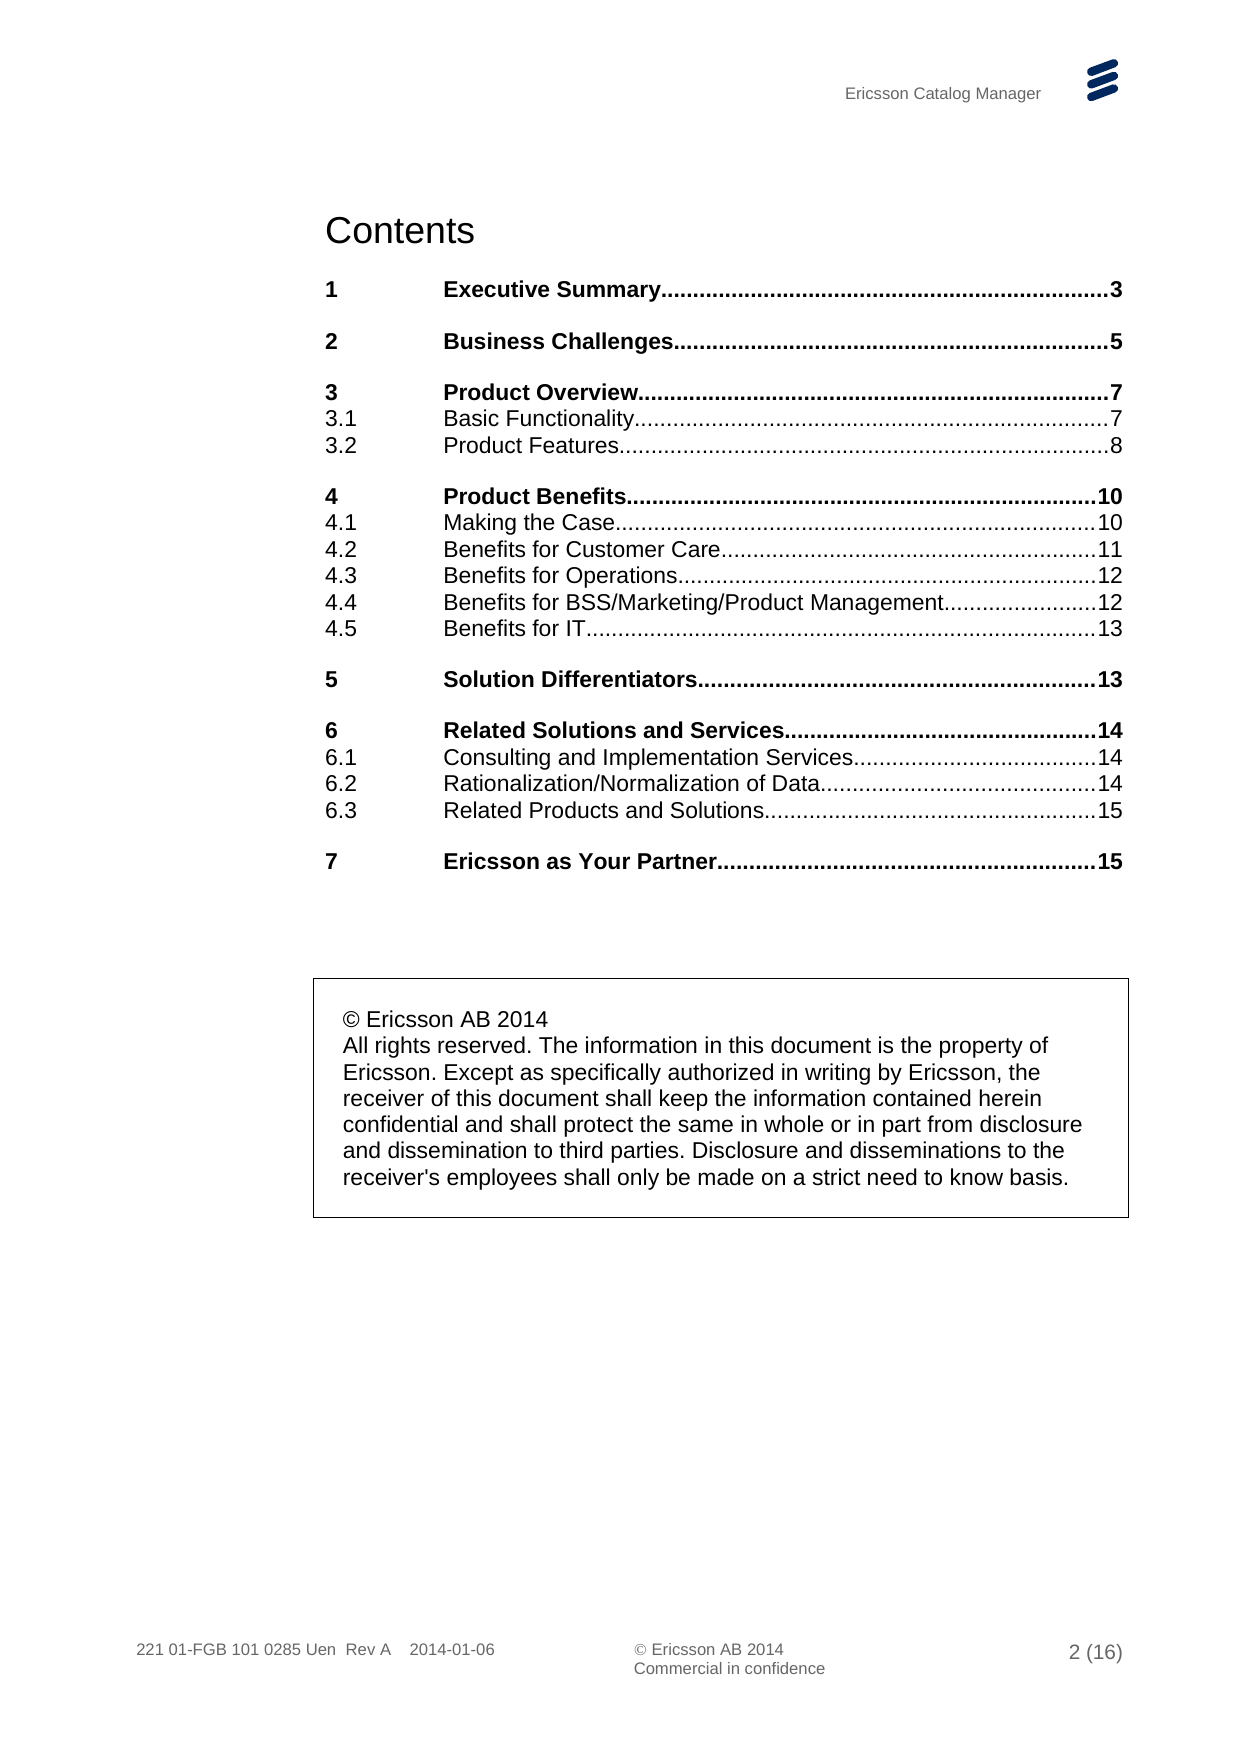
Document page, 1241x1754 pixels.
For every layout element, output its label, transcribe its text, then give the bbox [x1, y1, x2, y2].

text 4.1 Making the Case 10 [325, 509, 1122, 536]
text 4.4 Benefits for BSS/Marketing/Product Management 12 [325, 588, 1122, 615]
text 1 Executive Summary 3 [325, 276, 1122, 303]
text 6.3 Related Products and Solutions 15 [325, 797, 1122, 823]
text 4.3 Benefits for Operations 12 [325, 562, 1122, 588]
text 6.1 Consulting and Implementation Services 14 [325, 744, 1122, 770]
text 3 Product Overview 7 [325, 379, 1122, 405]
text 6.2 Rationalization/Normalization of Data 14 [325, 770, 1122, 797]
text Contents [325, 208, 1122, 251]
text 4 Product Benefits 10 [325, 483, 1122, 509]
text 3.2 Product Features 8 [325, 432, 1122, 458]
text 4.2 Benefits for Customer Care 11 [325, 536, 1122, 562]
text 3.1 Basic Functionality 7 [325, 405, 1122, 432]
text 5 Solution Differentiators 13 [325, 666, 1122, 692]
table_header © Ericsson AB 2014 All rights reserved. The information in this document is the property of Ericsson. Except as specifically authorized in writing by Ericsson, the receiver of this document shall keep the information contained herein confidential and shall protect the same in whole or in part from disclosure and dissemination to third parties. Disclosure and disseminations to the receiver's employees shall only be made on a strict need to know basis. [314, 979, 1128, 1217]
text 2 Business Challenges 5 [325, 328, 1122, 354]
text 7 Ericsson as Your Partner 15 [325, 848, 1122, 874]
text 6 Related Solutions and Services 14 [325, 717, 1122, 744]
text 4.5 Benefits for IT 13 [325, 615, 1122, 641]
